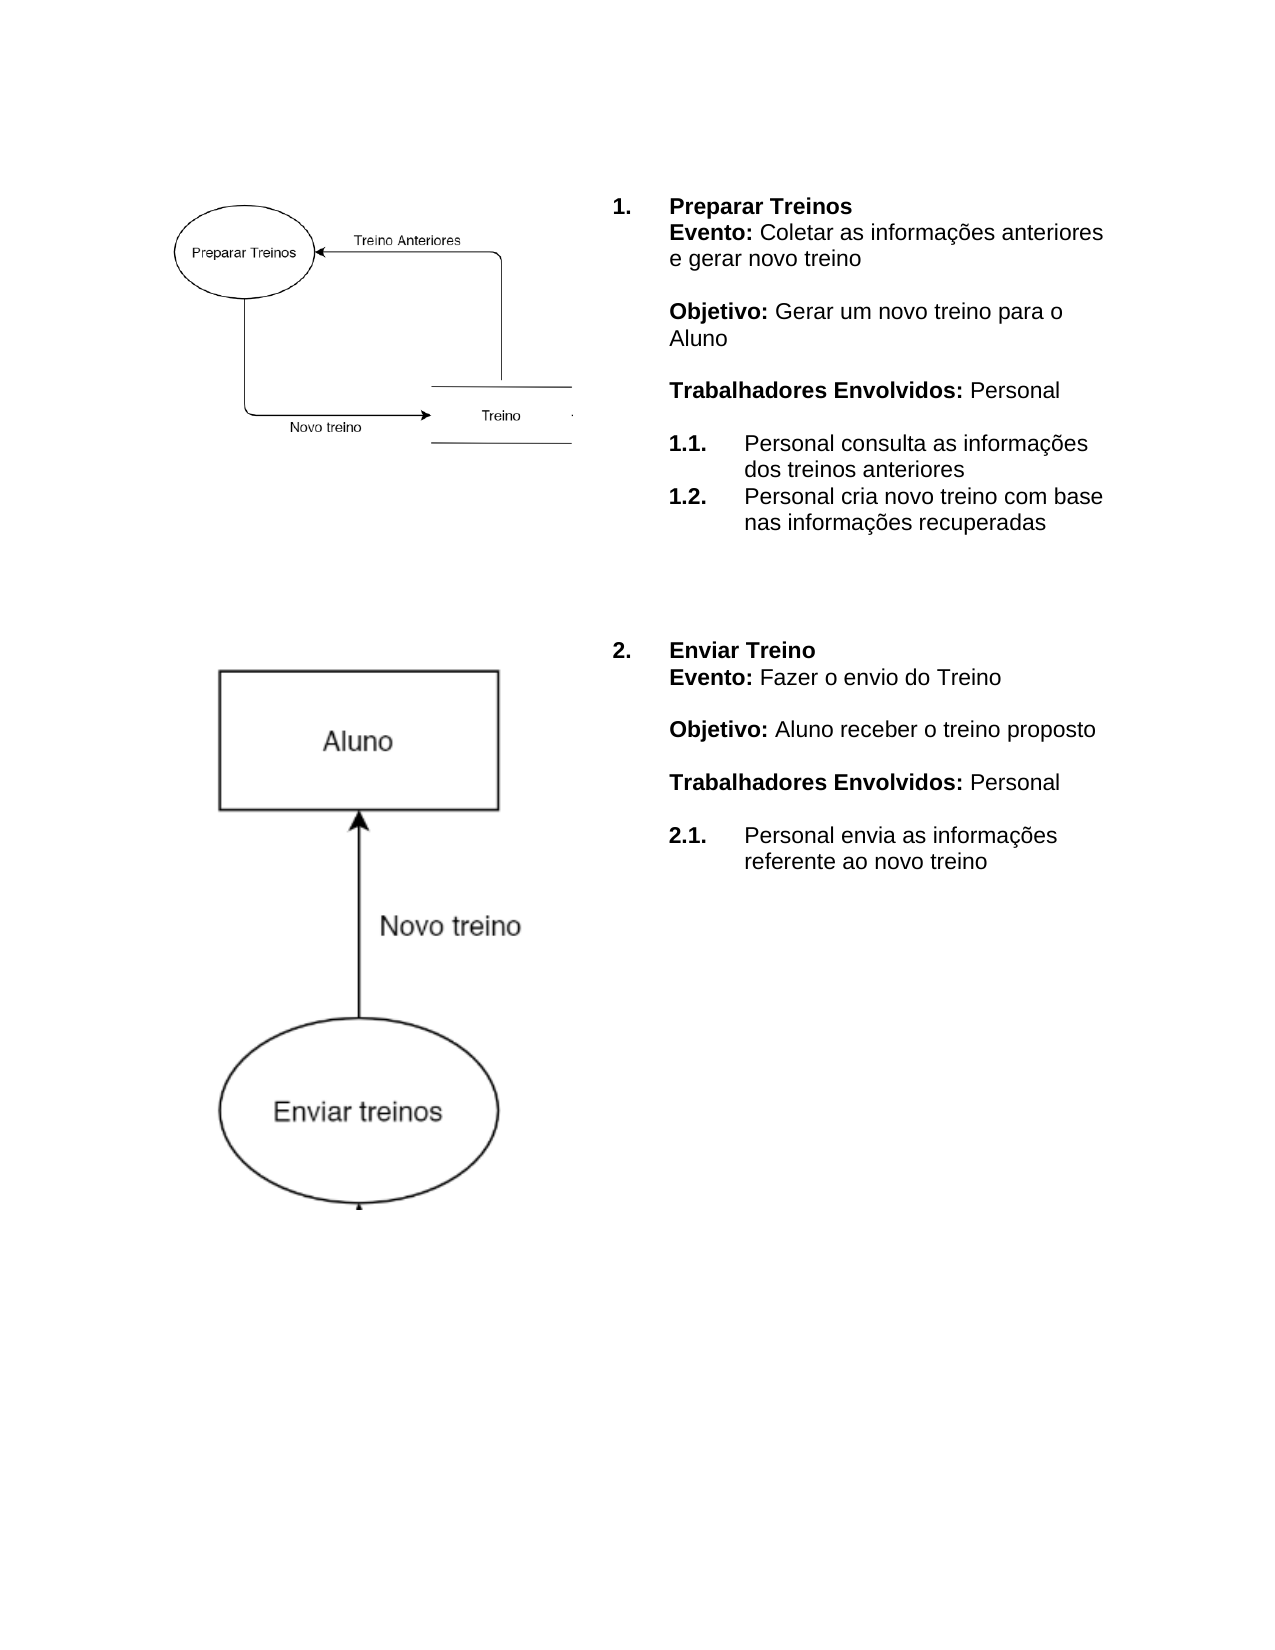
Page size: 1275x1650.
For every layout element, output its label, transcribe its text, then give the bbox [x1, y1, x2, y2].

table_cell [152, 627, 583, 1219]
table_header [152, 182, 583, 625]
table_header Preparar Treinos Evento: Coletar as informações anteriores e gerar novo treino Objetivo: Gerar um novo treino para o Aluno Trabalhadores Envolvidos: Personal Personal consulta as informações dos treinos anteriores Personal cria novo treino com base nas informações recuperadas [585, 182, 1125, 625]
picture [198, 637, 537, 1210]
picture [162, 192, 573, 462]
table_cell Enviar Treino Evento: Fazer o envio do Treino Objetivo: Aluno receber o treino proposto Trabalhadores Envolvidos: Personal Personal envia as informações referente ao novo treino [585, 627, 1125, 1219]
